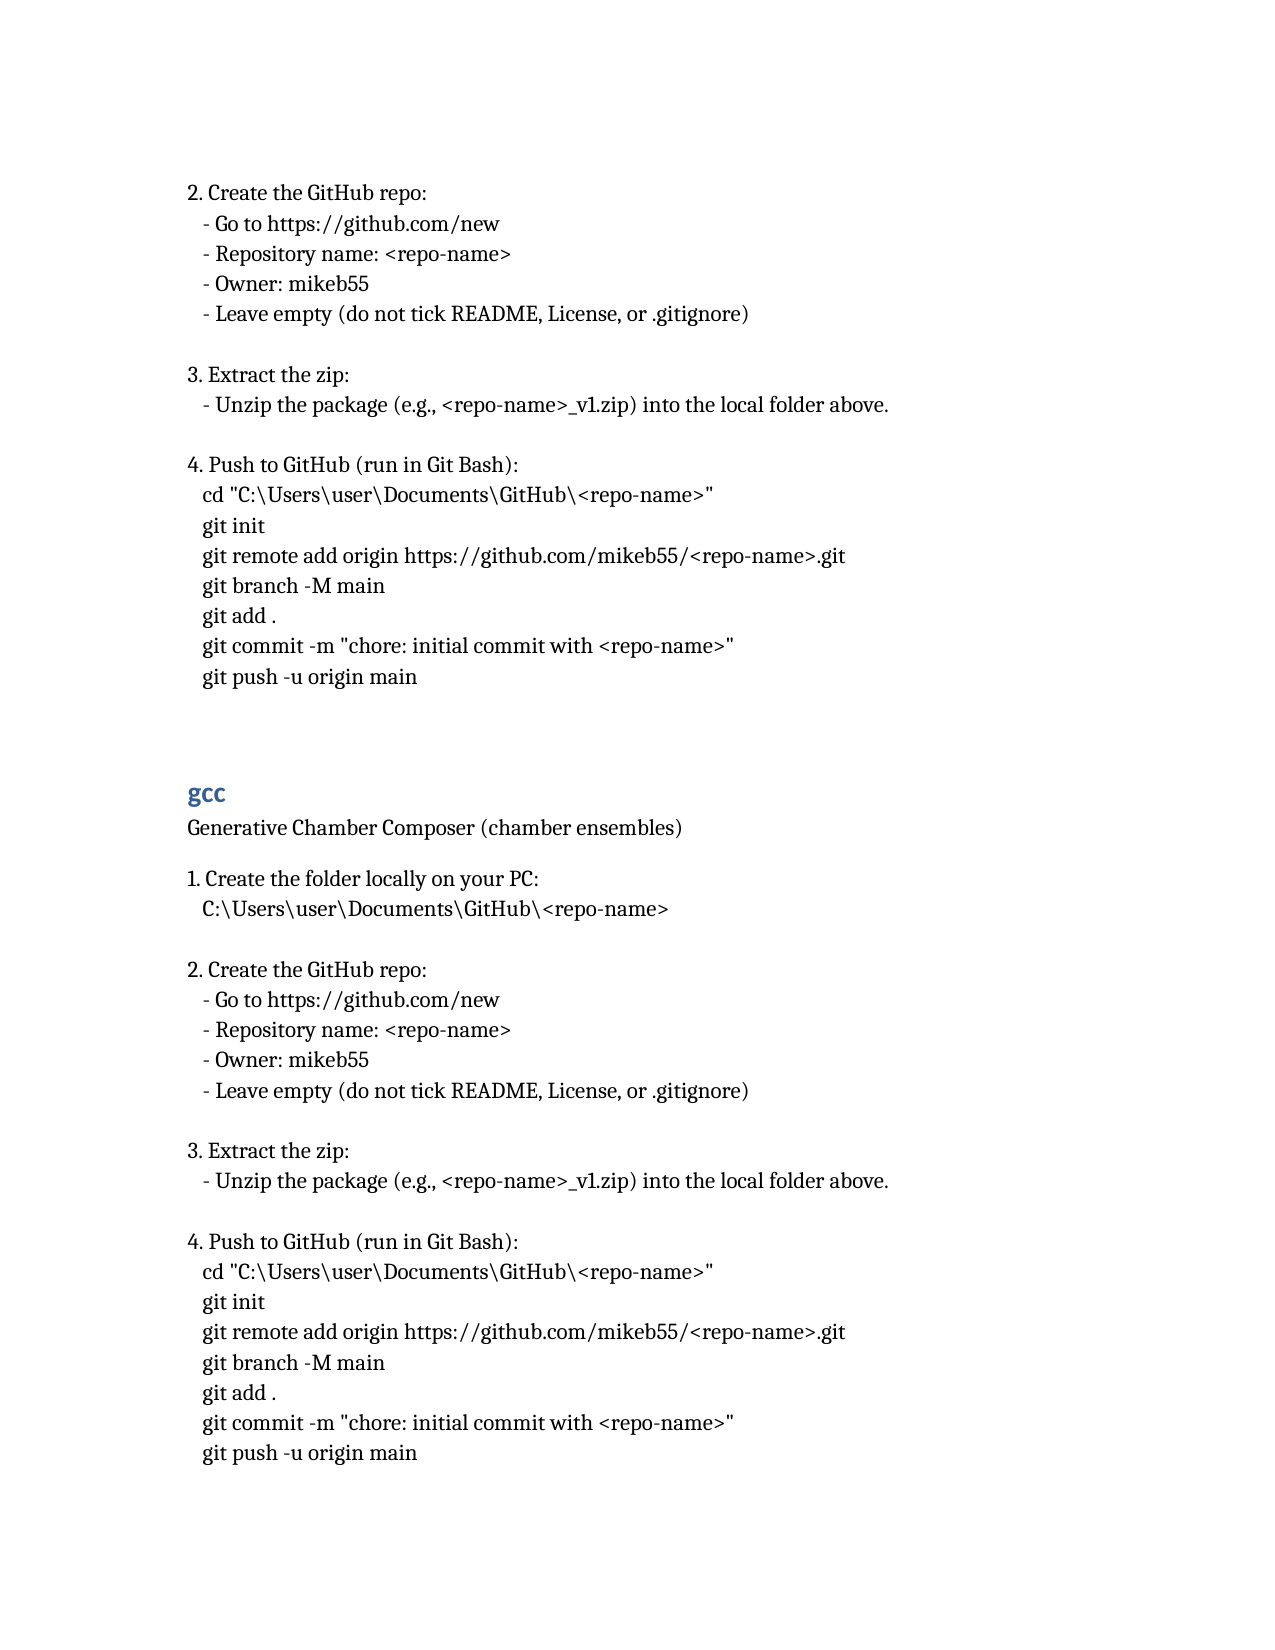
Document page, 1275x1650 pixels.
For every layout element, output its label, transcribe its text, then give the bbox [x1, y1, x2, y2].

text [187, 866, 1087, 1496]
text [187, 150, 1087, 720]
subtitle gcc [187, 774, 1087, 809]
text Generative Chamber Composer (chamber ensembles) [187, 815, 1087, 841]
